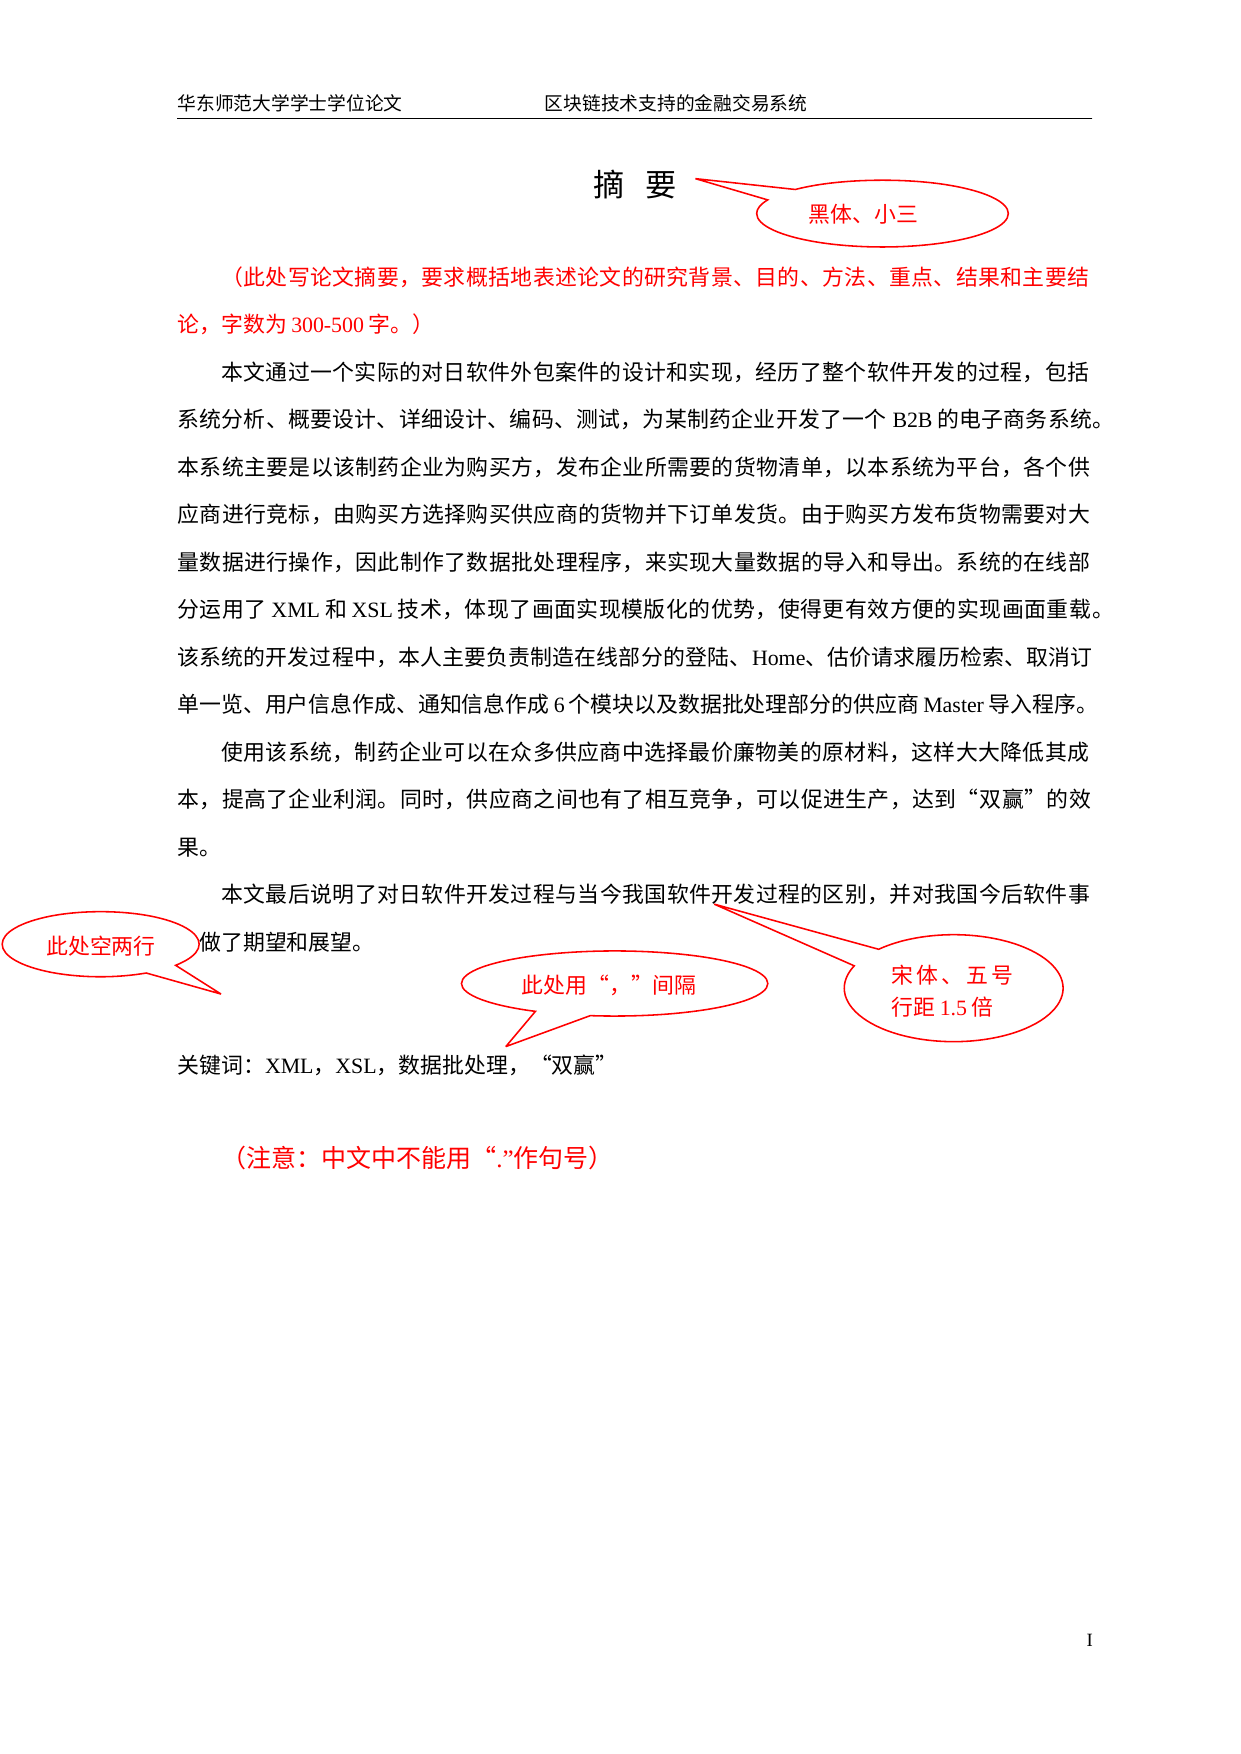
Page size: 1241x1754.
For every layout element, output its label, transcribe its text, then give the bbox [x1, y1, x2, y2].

text （此处写论文摘要，要求概括地表述论文的研究背景、目的、方法、重点、结果和主要结论，字数为300-500字。） [177, 259, 1092, 339]
text 关键词：XML，XSL，数据批处理，“双赢” [177, 1048, 1092, 1079]
text 本文最后说明了对日软件开发过程与当今我国软件开发过程的区别，并对我国今后软件事业做了期望和展望。 [177, 877, 1092, 956]
text 本文通过一个实际的对日软件外包案件的设计和实现，经历了整个软件开发的过程，包括系统分析、概要设计、详细设计、编码、测试，为某制药企业开发了一个B2B的电子商务系统。本系统主要是以该制药企业为购买方，发布企业所需要的货物清单，以本系统为平台，各个供应商进行竞标，由购买方选择购买供应商的货物并下订单发货。由于购买方发布货物需要对大量数据进行操作，因此制作了数据批处理程序，来实现大量数据的导入和导出。系统的在线部分运用了XML和XSL技术，体现了画面实现模版化的优势，使得更有效方便的实现画面重载。该系统的开发过程中，本人主要负责制造在线部分的登陆、Home、估价请求履历检索、取消订单一览、用户信息作成、通知信息作成6个模块以及数据批处理部分的供应商Master导入程序。 [177, 354, 1092, 719]
subtitle 摘 要 [177, 160, 1092, 205]
text （注意：中文中不能用“.”作句号） [177, 1138, 1092, 1174]
text 使用该系统，制药企业可以在众多供应商中选择最价廉物美的原材料，这样大大降低其成本，提高了企业利润。同时，供应商之间也有了相互竞争，可以促进生产，达到“双赢”的效果。 [177, 734, 1092, 861]
